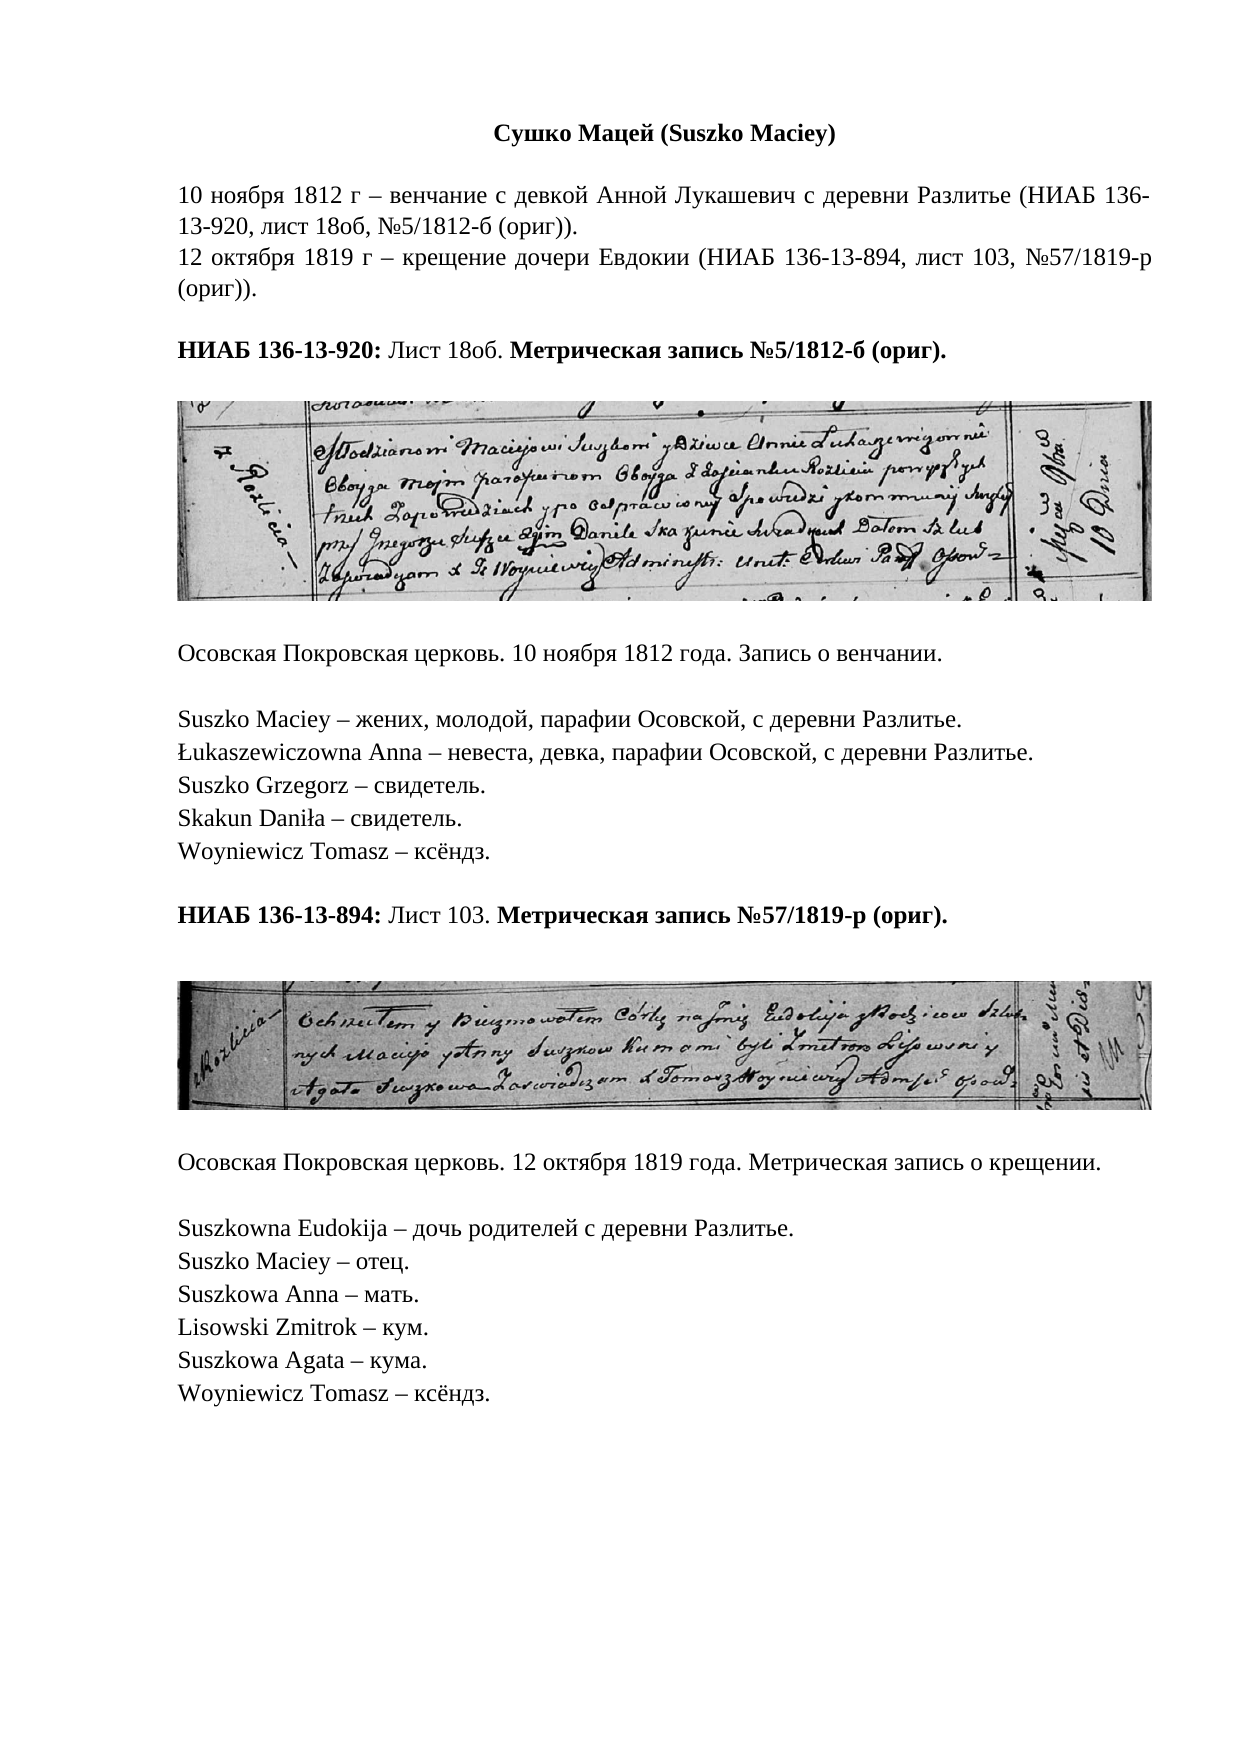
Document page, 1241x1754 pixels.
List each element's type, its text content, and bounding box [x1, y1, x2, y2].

text НИАБ 136-13-920: Лист 18об. Метрическая запись №5/1812-б (ориг). [177, 335, 1152, 364]
text Woyniewicz Tomasz – ксёндз. [177, 1378, 1152, 1407]
text Suszkowna Eudokija – дочь родителей с деревни Разлитье. [177, 1213, 1152, 1242]
text Осовская Покровская церковь. 12 октября 1819 года. Метрическая запись о крещении. [177, 1147, 1152, 1176]
text Woyniewicz Tomasz – ксёндз. [177, 836, 1152, 865]
text Suszko Grzegorz – свидетель. [177, 770, 1152, 799]
text Сушко Мацей (Suszko Maciey) [177, 118, 1152, 147]
text Lisowski Zmitrok – кум. [177, 1312, 1152, 1341]
text Skakun Daniła – свидетель. [177, 803, 1152, 832]
picture [177, 401, 1152, 601]
text 10 ноября 1812 г – венчание с девкой Анной Лукашевич с деревни Разлитье (НИАБ 136-13-920, лист 18об, №5/1812-б (ориг)). [177, 180, 1152, 240]
picture [177, 981, 1152, 1110]
text Suszkowa Agata – кума. [177, 1345, 1152, 1374]
text 12 октября 1819 г – крещение дочери Евдокии (НИАБ 136-13-894, лист 103, №57/1819-р (ориг)). [177, 242, 1152, 302]
text Осовская Покровская церковь. 10 ноября 1812 года. Запись о венчании. [177, 638, 1152, 667]
text Suszko Maciey – отец. [177, 1246, 1152, 1275]
text Suszkowa Anna – мать. [177, 1279, 1152, 1308]
text Łukaszewiczowna Anna – невеста, девка, парафии Осовской, с деревни Разлитье. [177, 737, 1152, 766]
text НИАБ 136-13-894: Лист 103. Метрическая запись №57/1819-р (ориг). [177, 900, 1152, 929]
text Suszko Maciey – жених, молодой, парафии Осовской, с деревни Разлитье. [177, 704, 1152, 733]
